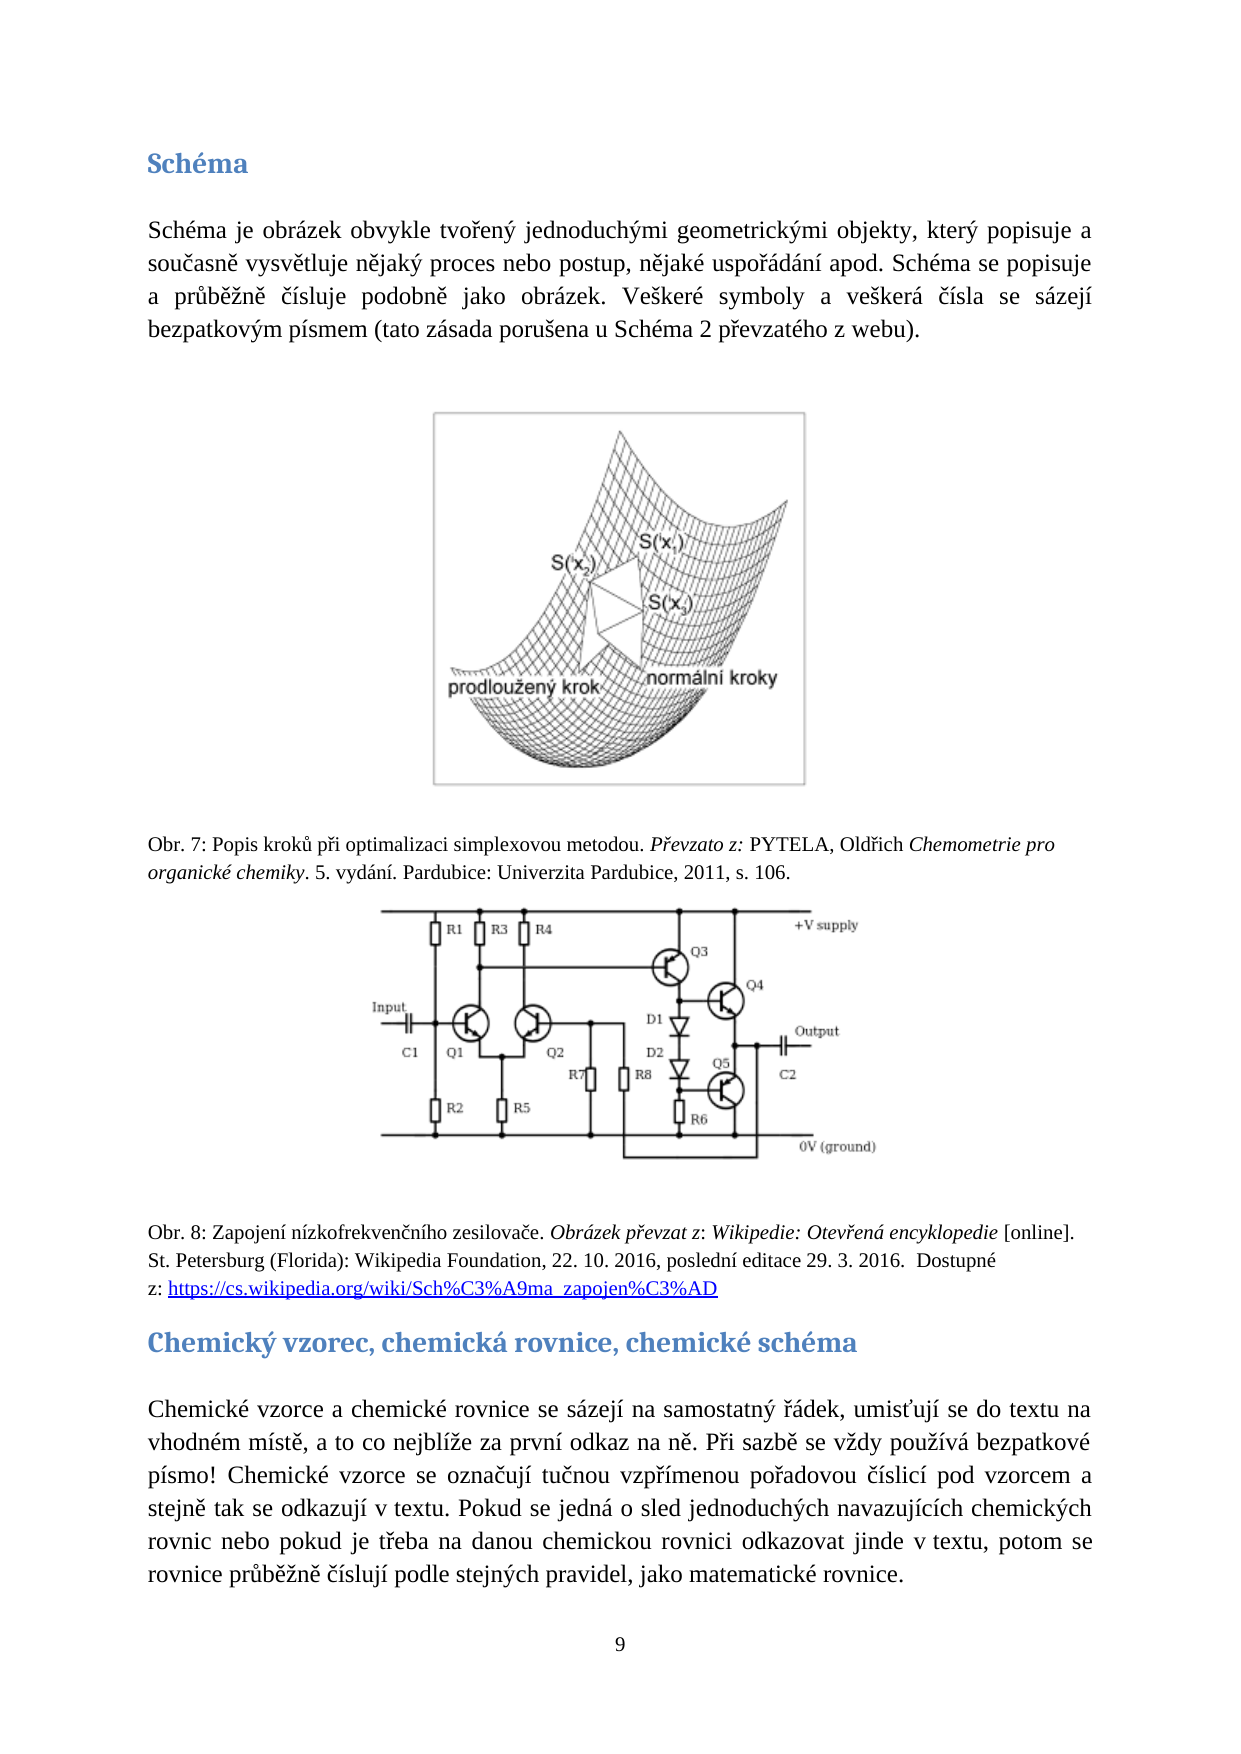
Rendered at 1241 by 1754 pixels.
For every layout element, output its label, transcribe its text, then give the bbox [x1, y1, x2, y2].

picture [391, 370, 849, 829]
subtitle Schéma [148, 148, 1093, 181]
picture [354, 887, 886, 1171]
subtitle Chemický vzorec, chemická rovnice, chemické schéma [148, 1326, 1093, 1359]
text Schéma je obrázek obvykle tvořený jednoduchými geometrickými objekty, který popisuje a současně vysvětluje nějaký proces nebo postup, nějaké uspořádání apod. Schéma se popisuje a průběžně čísluje podobně jako obrázek. Veškeré symboly a veškerá čísla se sázejí bezpatkovým písmem (tato zásada porušena u Schéma 2 převzatého z webu). [148, 215, 1093, 343]
text Obr. 7: Popis kroků při optimalizaci simplexovou metodou. Převzato z: PYTELA, Oldřich Chemometrie pro organické chemiky. 5. vydání. Pardubice: Univerzita Pardubice, 2011, s. 106. [148, 832, 1093, 884]
text Obr. 8: Zapojení nízkofrekvenčního zesilovače. Obrázek převzat z: Wikipedie: Otevřená encyklopedie [online]. St. Petersburg (Florida): Wikipedia Foundation, 22. 10. 2016, poslední editace 29. 3. 2016. Dostupné z: https://cs.wikipedia.org/wiki/Sch%C3%A9ma_zapojen%C3%AD [148, 1220, 1093, 1299]
text Chemické vzorce a chemické rovnice se sázejí na samostatný řádek, umisťují se do textu na vhodném místě, a to co nejblíže za první odkaz na ně. Při sazbě se vždy používá bezpatkové písmo! Chemické vzorce se označují tučnou vzpřímenou pořadovou číslicí pod vzorcem a stejně tak se odkazují v textu. Pokud se jedná o sled jednoduchých navazujících chemických rovnic nebo pokud je třeba na danou chemickou rovnici odkazovat jinde v textu, potom se rovnice průběžně číslují podle stejných pravidel, jako matematické rovnice. [148, 1394, 1093, 1587]
